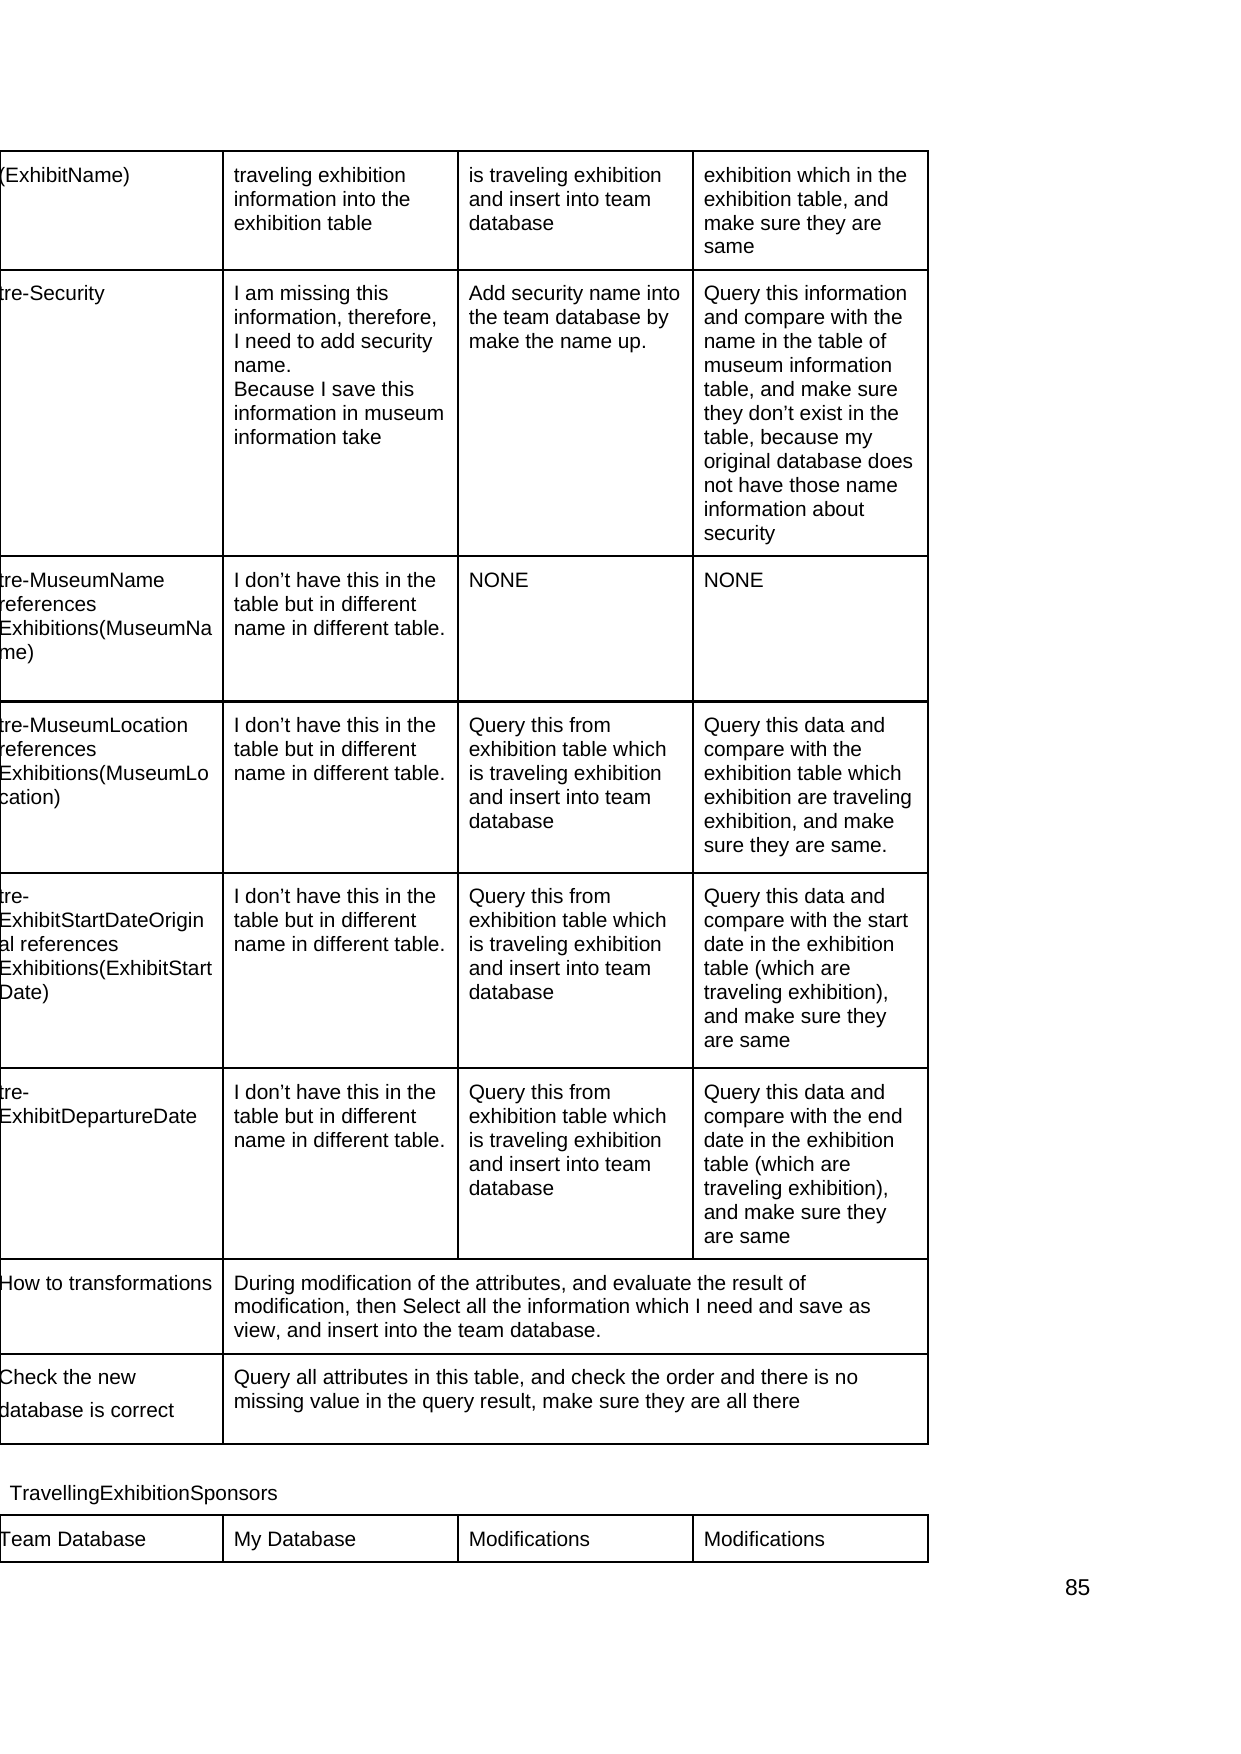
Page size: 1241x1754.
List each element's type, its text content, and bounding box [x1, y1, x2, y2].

table_cell Query this data and compare with the start date in the exhibition table (which are traveling exhibition), and make sure they are same [694, 874, 927, 1067]
table_cell Query this from exhibition table which is traveling exhibition and insert into team database [459, 703, 692, 872]
table_cell tre-ExhibitStartDateOriginal references Exhibitions(ExhibitStartDate) [1, 874, 222, 1067]
table_cell I am missing this information, therefore, I need to add security name. Because I save this information in museum information take [224, 271, 457, 555]
table_cell Query this data and compare with the exhibition table which exhibition are traveling exhibition, and make sure they are same. [694, 703, 927, 872]
table_cell Check the new database is correct [1, 1355, 222, 1442]
table_cell Query this data and compare with the end date in the exhibition table (which are traveling exhibition), and make sure they are same [694, 1069, 927, 1258]
table_cell NONE [459, 557, 692, 700]
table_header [694, 1516, 927, 1561]
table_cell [224, 152, 457, 269]
table_cell tre-MuseumName references Exhibitions(MuseumName) [1, 557, 222, 700]
table_cell I don’t have this in the table but in different name in different table. [224, 874, 457, 1067]
table_cell Add security name into the team database by make the name up. [459, 271, 692, 555]
table_header Modifications [459, 1516, 692, 1561]
table_cell Query all attributes in this table, and check the order and there is no missing value in the query result, make sure they are all there [224, 1355, 927, 1442]
table_cell Query this from exhibition table which is traveling exhibition and insert into team database [459, 1069, 692, 1258]
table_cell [459, 152, 692, 269]
table_cell Query this from exhibition table which is traveling exhibition and insert into team database [459, 874, 692, 1067]
table_cell NONE [694, 557, 927, 700]
table_cell How to transformations [1, 1260, 222, 1353]
table_cell tre-ExhibitDepartureDate [1, 1069, 222, 1258]
table_cell I don’t have this in the table but in different name in different table. [224, 1069, 457, 1258]
table_cell I don’t have this in the table but in different name in different table. [224, 557, 457, 700]
table_cell Query this information and compare with the name in the table of museum information table, and make sure they don’t exist in the table, because my original database does not have those name information about security [694, 271, 927, 555]
table_cell tre-MuseumLocation references Exhibitions(MuseumLocation) [1, 703, 222, 872]
table_cell tre-Security [1, 271, 222, 555]
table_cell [1, 152, 222, 269]
text TravellingExhibitionSponsors [9, 1481, 1090, 1505]
table_header Team Database [1, 1516, 222, 1561]
table_cell I don’t have this in the table but in different name in different table. [224, 703, 457, 872]
table_cell During modification of the attributes, and evaluate the result of modification, then Select all the information which I need and save as view, and insert into the team database. [224, 1260, 927, 1353]
table_header My Database [224, 1516, 457, 1561]
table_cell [694, 152, 927, 269]
